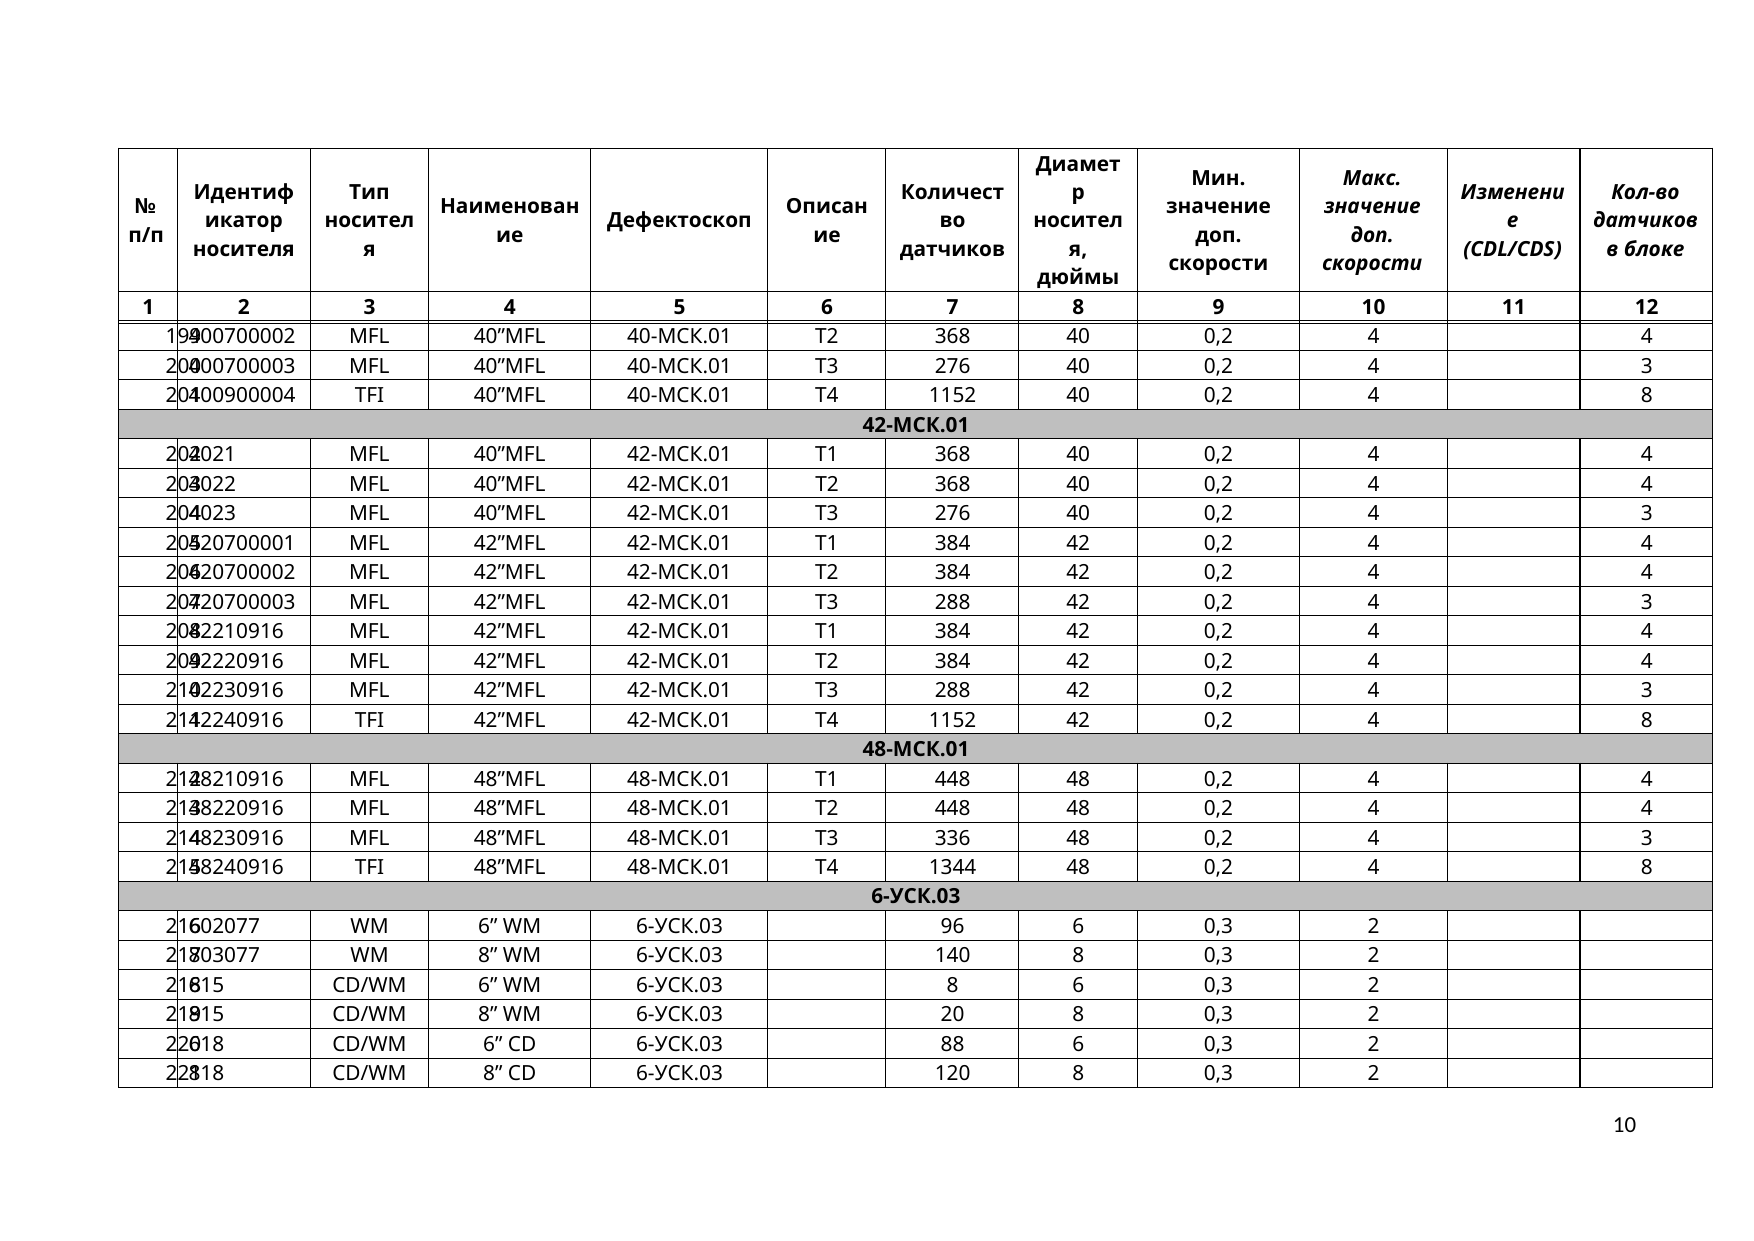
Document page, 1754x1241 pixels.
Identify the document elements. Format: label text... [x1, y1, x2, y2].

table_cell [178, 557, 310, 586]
table_header Тип носителя [311, 149, 428, 291]
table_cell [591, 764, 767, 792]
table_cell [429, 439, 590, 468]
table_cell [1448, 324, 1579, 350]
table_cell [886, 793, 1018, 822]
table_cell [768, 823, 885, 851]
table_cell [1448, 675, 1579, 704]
table_header Идентификатор носителя [178, 149, 310, 291]
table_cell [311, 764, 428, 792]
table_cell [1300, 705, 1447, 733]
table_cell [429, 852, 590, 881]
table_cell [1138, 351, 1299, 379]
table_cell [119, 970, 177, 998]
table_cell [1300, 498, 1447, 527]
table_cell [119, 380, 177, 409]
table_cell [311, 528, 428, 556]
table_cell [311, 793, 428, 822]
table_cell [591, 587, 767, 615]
table_header Наименование [429, 149, 590, 291]
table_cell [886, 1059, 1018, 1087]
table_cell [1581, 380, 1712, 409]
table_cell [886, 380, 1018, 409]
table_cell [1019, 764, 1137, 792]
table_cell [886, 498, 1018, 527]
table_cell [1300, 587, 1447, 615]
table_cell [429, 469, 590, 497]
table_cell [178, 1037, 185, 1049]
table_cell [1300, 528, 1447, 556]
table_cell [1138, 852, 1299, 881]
table_cell 2 [178, 292, 310, 320]
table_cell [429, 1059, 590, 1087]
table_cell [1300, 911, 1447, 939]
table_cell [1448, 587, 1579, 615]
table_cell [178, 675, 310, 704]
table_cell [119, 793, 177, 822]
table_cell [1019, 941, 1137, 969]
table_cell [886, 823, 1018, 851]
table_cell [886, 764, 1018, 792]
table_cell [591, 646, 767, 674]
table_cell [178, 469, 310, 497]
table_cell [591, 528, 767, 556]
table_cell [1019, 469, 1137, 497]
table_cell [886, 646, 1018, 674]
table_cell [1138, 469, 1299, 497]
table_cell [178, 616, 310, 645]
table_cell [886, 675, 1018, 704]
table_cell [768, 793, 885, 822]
table_cell 3 [311, 292, 428, 320]
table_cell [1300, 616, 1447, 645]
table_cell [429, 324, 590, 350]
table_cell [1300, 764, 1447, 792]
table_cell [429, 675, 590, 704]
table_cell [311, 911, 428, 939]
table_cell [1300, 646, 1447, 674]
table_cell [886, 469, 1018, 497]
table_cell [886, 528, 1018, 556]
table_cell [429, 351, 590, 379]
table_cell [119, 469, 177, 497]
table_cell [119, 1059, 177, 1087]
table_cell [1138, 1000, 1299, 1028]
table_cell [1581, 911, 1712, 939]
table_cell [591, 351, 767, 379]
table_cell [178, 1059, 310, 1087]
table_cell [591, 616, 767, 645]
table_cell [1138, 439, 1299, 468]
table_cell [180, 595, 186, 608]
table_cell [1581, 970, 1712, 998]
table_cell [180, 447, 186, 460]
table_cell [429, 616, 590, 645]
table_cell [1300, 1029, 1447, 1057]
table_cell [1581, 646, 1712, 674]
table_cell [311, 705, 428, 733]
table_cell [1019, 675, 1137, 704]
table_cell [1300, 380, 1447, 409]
table_header Диаметр носителя, дюймы [1019, 149, 1137, 291]
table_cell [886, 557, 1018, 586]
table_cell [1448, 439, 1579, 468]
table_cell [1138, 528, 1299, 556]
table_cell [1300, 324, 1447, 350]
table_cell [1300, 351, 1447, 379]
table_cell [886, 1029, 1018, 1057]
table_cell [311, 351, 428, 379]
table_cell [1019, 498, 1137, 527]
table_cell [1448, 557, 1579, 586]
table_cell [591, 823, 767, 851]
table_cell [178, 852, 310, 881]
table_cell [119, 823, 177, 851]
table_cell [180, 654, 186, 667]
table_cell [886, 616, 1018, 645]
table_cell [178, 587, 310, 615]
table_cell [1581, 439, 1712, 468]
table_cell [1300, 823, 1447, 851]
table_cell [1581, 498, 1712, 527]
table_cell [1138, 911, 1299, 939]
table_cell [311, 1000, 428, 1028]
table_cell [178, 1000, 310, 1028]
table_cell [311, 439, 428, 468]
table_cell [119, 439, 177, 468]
table_cell 5 [591, 292, 767, 320]
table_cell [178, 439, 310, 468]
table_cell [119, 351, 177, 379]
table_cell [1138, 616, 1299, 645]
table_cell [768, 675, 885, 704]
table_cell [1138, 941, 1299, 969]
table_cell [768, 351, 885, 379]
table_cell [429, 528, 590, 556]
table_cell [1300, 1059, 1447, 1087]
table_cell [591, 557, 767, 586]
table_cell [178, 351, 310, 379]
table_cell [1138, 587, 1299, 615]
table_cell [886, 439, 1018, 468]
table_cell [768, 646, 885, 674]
table_header Изменение (CDL/CDS) [1448, 149, 1579, 291]
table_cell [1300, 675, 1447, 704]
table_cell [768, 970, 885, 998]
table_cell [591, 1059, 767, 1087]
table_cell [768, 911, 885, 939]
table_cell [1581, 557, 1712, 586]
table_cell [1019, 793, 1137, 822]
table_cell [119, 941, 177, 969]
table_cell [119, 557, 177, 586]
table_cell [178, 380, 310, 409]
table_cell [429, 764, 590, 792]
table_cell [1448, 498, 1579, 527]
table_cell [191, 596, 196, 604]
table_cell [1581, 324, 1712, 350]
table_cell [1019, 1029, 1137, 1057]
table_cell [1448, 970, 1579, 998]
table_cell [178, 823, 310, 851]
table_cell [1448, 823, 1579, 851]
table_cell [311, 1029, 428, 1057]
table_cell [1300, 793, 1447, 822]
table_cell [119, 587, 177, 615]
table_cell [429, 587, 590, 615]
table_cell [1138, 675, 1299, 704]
table_cell 9 [1138, 292, 1299, 320]
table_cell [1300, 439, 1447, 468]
table_cell 10 [1300, 292, 1447, 320]
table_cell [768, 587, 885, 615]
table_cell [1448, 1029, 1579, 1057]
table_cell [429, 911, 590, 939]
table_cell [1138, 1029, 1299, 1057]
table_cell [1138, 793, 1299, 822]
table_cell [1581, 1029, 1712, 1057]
table_cell 4 [429, 292, 590, 320]
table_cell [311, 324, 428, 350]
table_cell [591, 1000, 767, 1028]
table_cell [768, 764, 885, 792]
table_header Дефектоскоп [591, 149, 767, 291]
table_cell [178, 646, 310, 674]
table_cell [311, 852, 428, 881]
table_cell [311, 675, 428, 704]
table_cell 12 [1581, 292, 1712, 320]
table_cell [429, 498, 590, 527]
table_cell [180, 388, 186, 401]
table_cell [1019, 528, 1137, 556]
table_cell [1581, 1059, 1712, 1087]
table_cell 1 [119, 292, 177, 320]
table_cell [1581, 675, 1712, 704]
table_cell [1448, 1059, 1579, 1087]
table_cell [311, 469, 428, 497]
table_header Кол-во датчиков в блоке [1581, 149, 1712, 291]
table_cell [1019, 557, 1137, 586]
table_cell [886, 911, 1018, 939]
table_header № п/п [119, 149, 177, 291]
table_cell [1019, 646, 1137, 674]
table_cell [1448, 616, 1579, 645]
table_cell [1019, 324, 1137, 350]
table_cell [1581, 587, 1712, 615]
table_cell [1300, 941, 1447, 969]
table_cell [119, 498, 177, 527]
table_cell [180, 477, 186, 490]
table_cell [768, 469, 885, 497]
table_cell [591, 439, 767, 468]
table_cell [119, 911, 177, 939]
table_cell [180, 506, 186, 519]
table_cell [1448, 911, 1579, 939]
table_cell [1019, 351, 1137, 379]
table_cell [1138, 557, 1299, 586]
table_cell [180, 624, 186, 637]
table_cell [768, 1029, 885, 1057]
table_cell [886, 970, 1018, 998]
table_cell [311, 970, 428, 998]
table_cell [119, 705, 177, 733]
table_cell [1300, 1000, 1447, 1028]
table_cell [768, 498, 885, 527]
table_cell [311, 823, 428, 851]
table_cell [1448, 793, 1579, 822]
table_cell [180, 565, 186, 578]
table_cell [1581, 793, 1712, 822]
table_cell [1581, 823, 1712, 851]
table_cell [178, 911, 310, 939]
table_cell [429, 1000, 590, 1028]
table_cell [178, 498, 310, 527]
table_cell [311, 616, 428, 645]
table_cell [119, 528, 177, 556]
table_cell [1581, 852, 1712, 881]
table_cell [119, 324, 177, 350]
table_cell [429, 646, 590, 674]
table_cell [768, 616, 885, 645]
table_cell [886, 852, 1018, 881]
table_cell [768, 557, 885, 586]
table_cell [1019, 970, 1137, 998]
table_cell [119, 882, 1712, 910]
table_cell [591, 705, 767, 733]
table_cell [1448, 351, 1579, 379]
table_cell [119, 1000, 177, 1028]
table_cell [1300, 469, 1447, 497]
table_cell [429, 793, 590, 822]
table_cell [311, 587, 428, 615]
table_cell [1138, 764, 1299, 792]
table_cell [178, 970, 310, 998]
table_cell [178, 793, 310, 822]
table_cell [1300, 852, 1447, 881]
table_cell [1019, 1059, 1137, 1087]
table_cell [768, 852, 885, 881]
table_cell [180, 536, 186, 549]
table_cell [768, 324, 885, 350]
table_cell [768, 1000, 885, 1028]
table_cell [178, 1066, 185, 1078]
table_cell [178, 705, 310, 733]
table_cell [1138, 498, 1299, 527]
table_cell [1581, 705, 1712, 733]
table_cell 8 [1019, 292, 1137, 320]
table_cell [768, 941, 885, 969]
table_cell 6 [768, 292, 885, 320]
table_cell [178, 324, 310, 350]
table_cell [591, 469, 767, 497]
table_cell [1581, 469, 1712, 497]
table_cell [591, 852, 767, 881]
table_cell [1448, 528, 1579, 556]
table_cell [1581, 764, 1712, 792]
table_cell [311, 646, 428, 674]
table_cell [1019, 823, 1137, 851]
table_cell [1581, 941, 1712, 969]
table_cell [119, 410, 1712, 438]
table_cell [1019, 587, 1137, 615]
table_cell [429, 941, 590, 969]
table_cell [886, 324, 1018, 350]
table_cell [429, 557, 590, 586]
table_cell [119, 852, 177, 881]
table_header Количество датчиков [886, 149, 1018, 291]
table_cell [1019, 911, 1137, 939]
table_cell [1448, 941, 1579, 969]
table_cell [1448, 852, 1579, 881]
table_header Макс. значение доп. скорости [1300, 149, 1447, 291]
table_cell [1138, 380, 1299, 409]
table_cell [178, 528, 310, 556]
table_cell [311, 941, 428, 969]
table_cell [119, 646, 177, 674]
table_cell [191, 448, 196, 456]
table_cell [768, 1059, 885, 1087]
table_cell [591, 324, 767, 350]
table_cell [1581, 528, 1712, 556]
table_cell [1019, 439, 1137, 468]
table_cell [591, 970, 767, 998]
table_cell 7 [886, 292, 1018, 320]
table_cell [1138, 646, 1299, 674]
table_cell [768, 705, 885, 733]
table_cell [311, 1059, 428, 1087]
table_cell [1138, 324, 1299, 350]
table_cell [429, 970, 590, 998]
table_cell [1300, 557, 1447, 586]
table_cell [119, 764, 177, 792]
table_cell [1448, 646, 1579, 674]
table_header Описание [768, 149, 885, 291]
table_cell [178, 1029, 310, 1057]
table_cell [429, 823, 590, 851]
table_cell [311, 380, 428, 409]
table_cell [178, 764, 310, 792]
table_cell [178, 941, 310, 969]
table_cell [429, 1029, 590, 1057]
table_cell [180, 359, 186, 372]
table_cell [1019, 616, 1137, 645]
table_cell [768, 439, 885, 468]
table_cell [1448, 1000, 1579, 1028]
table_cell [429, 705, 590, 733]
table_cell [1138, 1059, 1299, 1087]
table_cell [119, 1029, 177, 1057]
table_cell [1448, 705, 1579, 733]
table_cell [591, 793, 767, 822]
table_header Мин. значение доп. скорости [1138, 149, 1299, 291]
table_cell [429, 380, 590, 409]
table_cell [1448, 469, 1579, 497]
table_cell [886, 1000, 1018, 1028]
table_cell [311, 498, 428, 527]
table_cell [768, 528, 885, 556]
table_cell 11 [1448, 292, 1579, 320]
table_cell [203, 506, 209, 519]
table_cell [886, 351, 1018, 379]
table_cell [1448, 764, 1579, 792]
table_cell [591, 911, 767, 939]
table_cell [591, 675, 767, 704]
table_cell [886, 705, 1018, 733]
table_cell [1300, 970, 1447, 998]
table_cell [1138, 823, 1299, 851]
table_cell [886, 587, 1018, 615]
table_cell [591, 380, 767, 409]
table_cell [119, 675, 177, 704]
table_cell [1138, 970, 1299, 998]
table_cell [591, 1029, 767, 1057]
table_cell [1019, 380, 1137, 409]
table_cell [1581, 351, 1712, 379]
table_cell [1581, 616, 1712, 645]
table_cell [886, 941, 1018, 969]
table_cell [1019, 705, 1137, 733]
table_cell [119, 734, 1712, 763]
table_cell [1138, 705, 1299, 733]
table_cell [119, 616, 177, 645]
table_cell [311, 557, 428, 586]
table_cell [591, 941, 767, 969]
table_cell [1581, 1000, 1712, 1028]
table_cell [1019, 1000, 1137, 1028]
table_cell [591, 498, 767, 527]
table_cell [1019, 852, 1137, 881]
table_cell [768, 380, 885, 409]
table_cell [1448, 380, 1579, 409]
